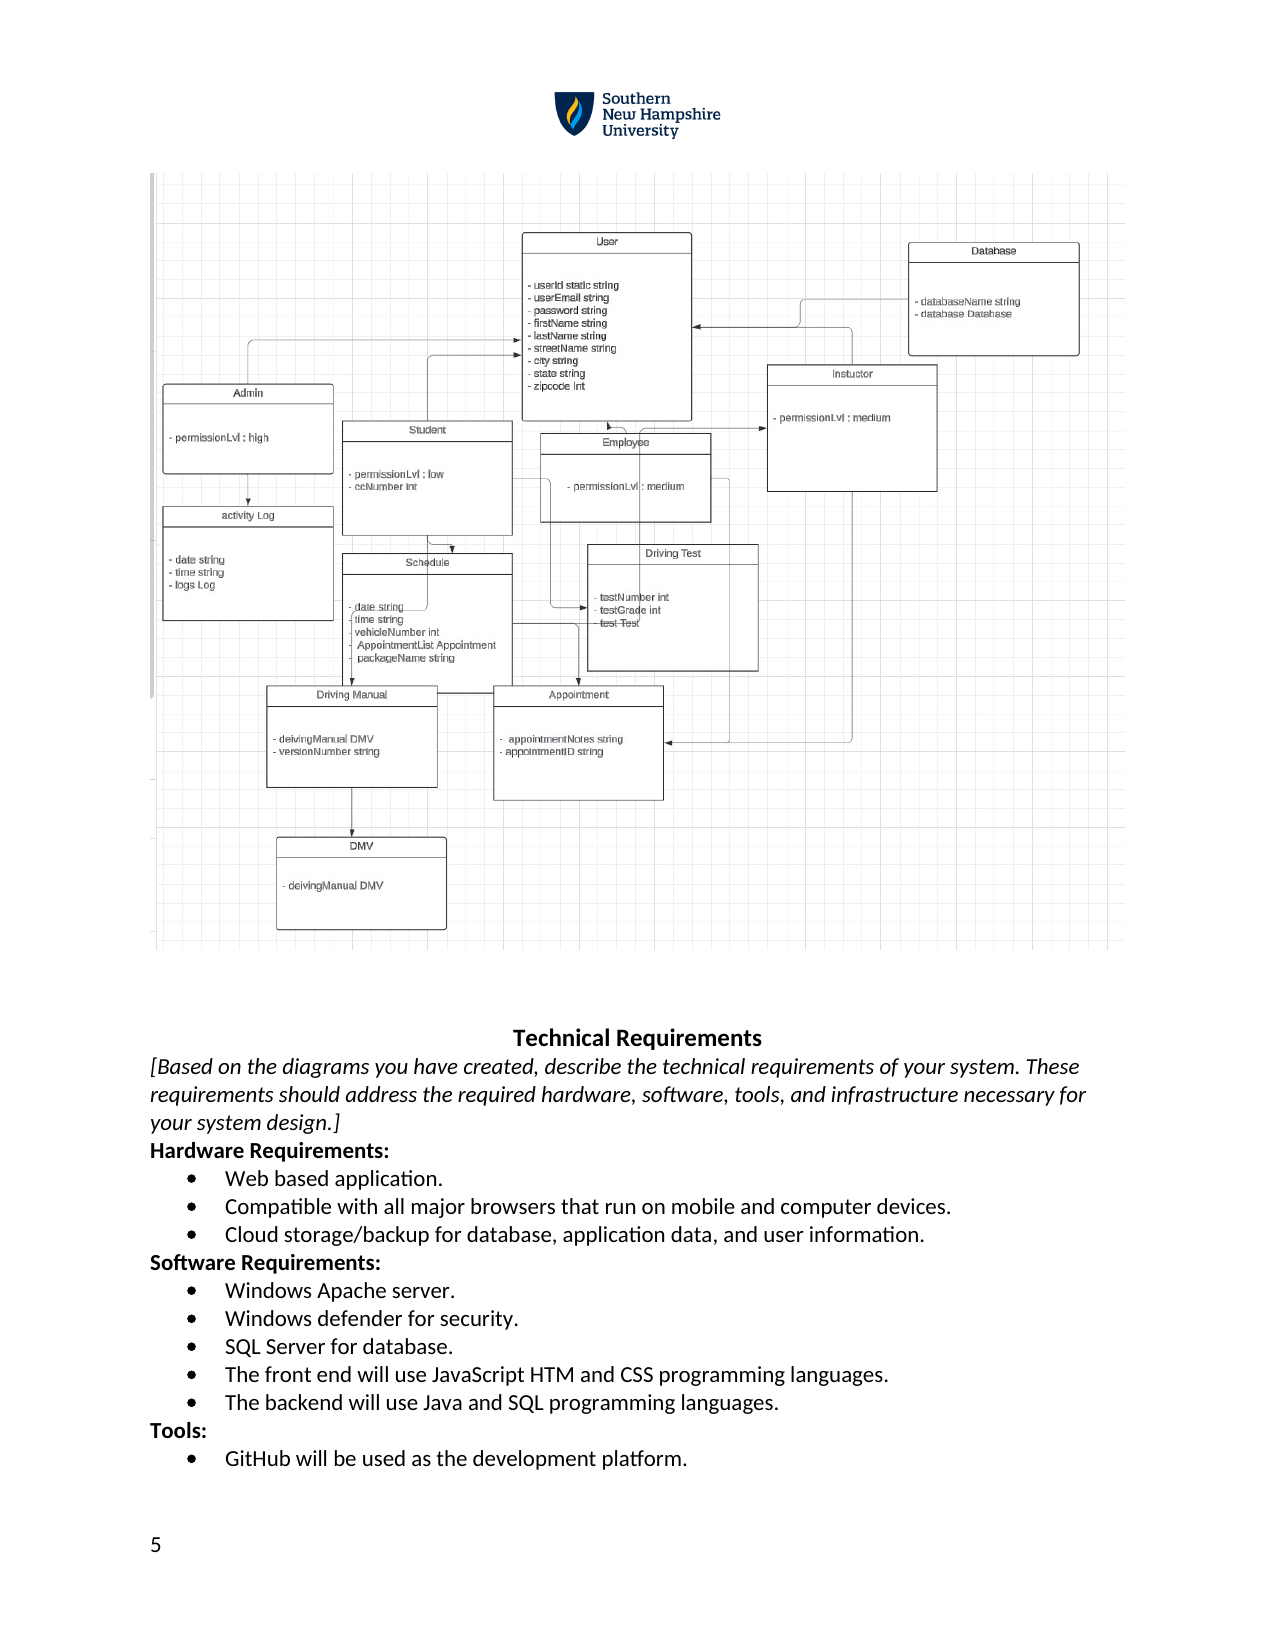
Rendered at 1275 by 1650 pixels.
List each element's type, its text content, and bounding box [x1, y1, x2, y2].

list SQL Server for database. [187, 1332, 1125, 1361]
subtitle Technical Requirements [150, 1022, 1125, 1052]
list Windows Apache server. [187, 1276, 1125, 1304]
list The front end will use JavaScript HTM and CSS programming languages. [187, 1361, 1125, 1388]
list Cloud storage/backup for database, application data, and user information. [187, 1220, 1125, 1248]
picture [546, 75, 729, 154]
list Compatible with all major browsers that run on mobile and computer devices. [187, 1192, 1125, 1220]
list GitHub will be used as the development platform. [187, 1444, 1125, 1473]
text Hardware Requirements: [150, 1136, 1125, 1164]
text Tools: [150, 1417, 1125, 1444]
list Web based application. [187, 1164, 1125, 1192]
list Windows defender for security. [187, 1304, 1125, 1332]
text [Based on the diagrams you have created, describe the technical requirements of your system. These requirements should address the required hardware, software, tools, and infrastructure necessary for your system design.] [150, 1052, 1125, 1136]
text Software Requirements: [150, 1248, 1125, 1276]
picture [150, 173, 1125, 950]
list The backend will use Java and SQL programming languages. [187, 1388, 1125, 1417]
